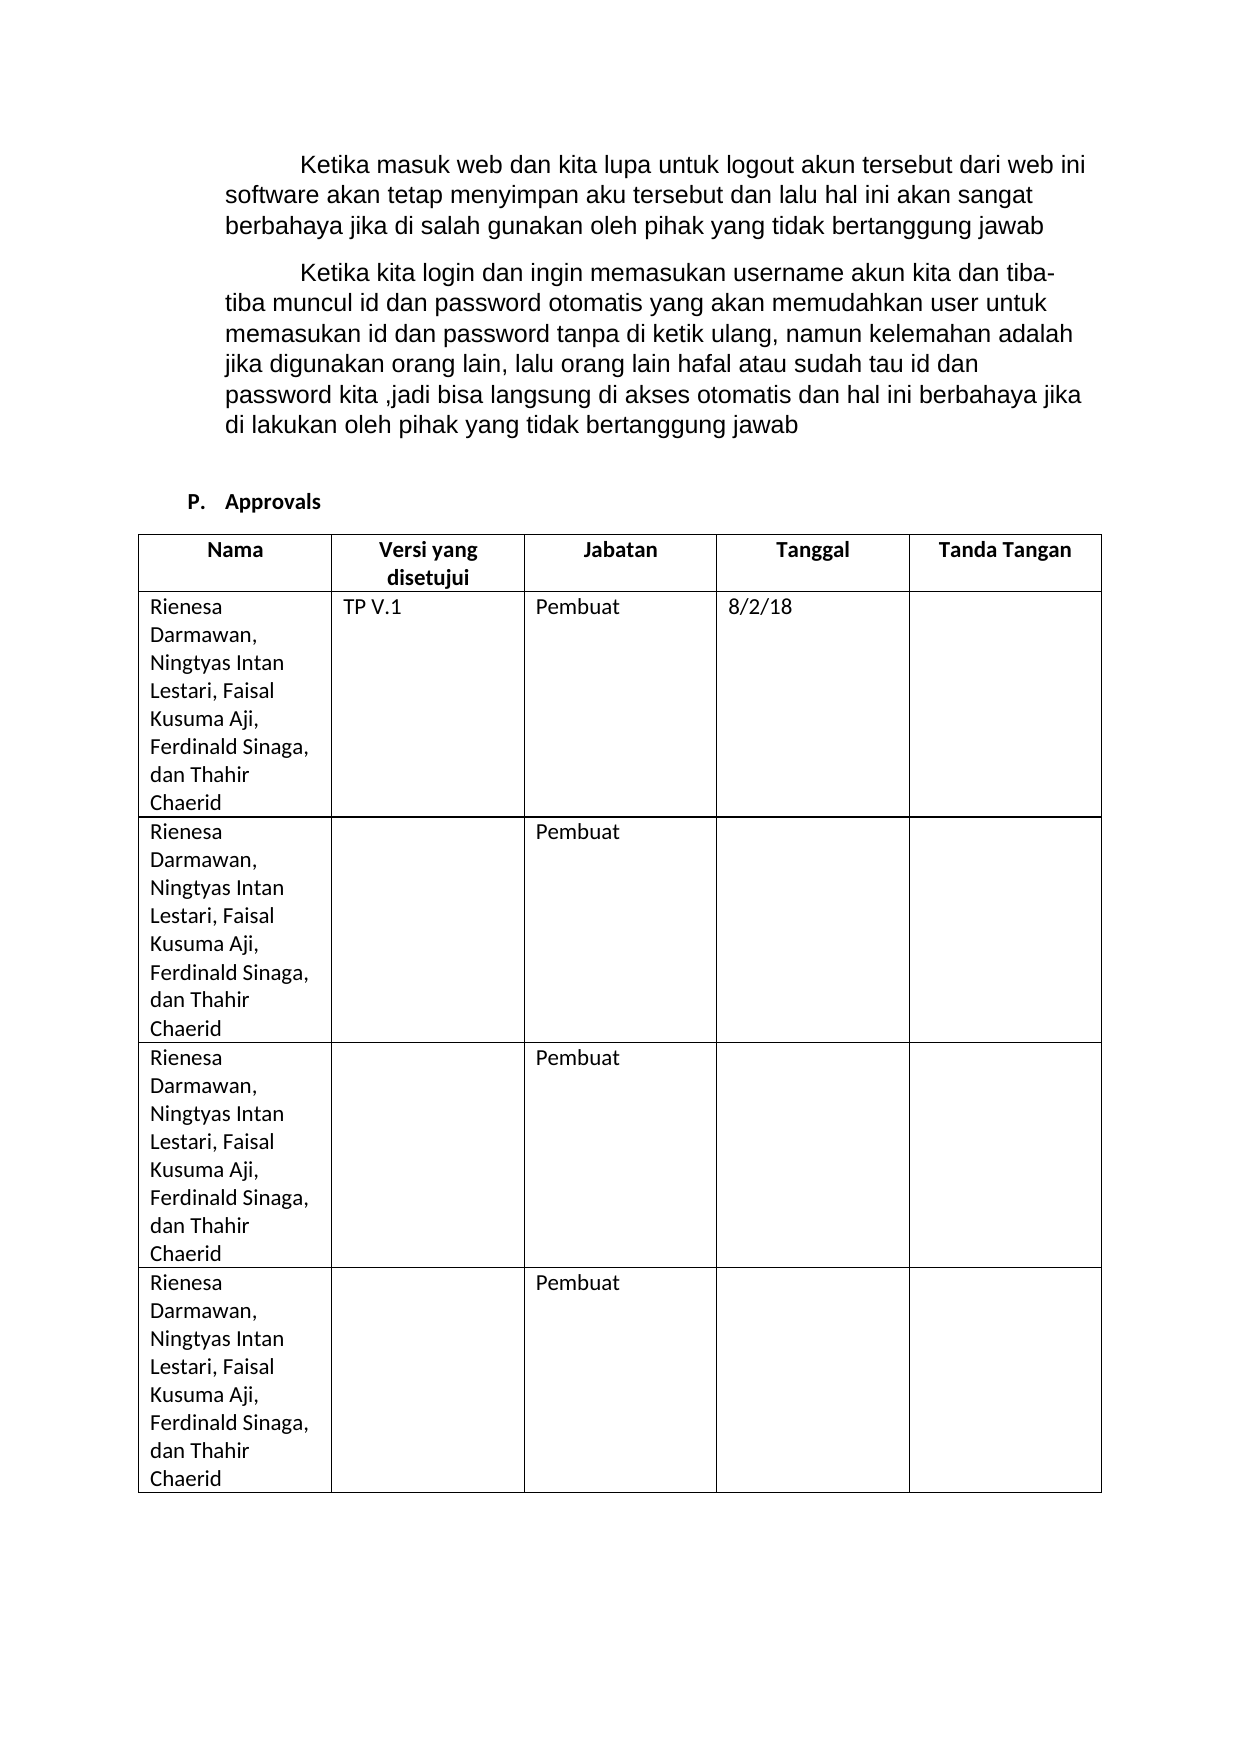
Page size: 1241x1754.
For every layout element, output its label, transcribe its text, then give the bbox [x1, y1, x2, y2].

table_cell [910, 1043, 1101, 1267]
table_cell [910, 592, 1101, 816]
table_cell Rienesa Darmawan, Ningtyas Intan Lestari, Faisal Kusuma Aji, Ferdinald Sinaga, dan Thahir Chaerid [139, 1268, 331, 1492]
table_cell Pembuat [525, 818, 716, 1042]
table_header Jabatan [525, 535, 716, 591]
text Ketika masuk web dan kita lupa untuk logout akun tersebut dari web ini software akan tetap menyimpan aku tersebut dan lalu hal ini akan sangat berbahaya jika di salah gunakan oleh pihak yang tidak bertanggung jawab [225, 150, 1090, 239]
list Approvals [187, 487, 1090, 515]
table_cell [717, 1268, 909, 1492]
table_cell Pembuat [525, 1043, 716, 1267]
table_header Tanggal [717, 535, 909, 591]
table_header Nama [139, 535, 331, 591]
table_cell Rienesa Darmawan, Ningtyas Intan Lestari, Faisal Kusuma Aji, Ferdinald Sinaga, dan Thahir Chaerid [139, 592, 331, 816]
table_cell Pembuat [525, 592, 716, 816]
table_cell Rienesa Darmawan, Ningtyas Intan Lestari, Faisal Kusuma Aji, Ferdinald Sinaga, dan Thahir Chaerid [139, 818, 331, 1042]
text Ketika kita login dan ingin memasukan username akun kita dan tiba-tiba muncul id dan password otomatis yang akan memudahkan user untuk memasukan id dan password tanpa di ketik ulang, namun kelemahan adalah jika digunakan orang lain, lalu orang lain hafal atau sudah tau id dan password kita ,jadi bisa langsung di akses otomatis dan hal ini berbahaya jika di lakukan oleh pihak yang tidak bertanggung jawab [225, 258, 1090, 439]
table_cell [332, 818, 524, 1042]
table_cell 8/2/18 [717, 592, 909, 816]
table_header Tanda Tangan [910, 535, 1101, 591]
table_cell Rienesa Darmawan, Ningtyas Intan Lestari, Faisal Kusuma Aji, Ferdinald Sinaga, dan Thahir Chaerid [139, 1043, 331, 1267]
table_cell Pembuat [525, 1268, 716, 1492]
table_cell [332, 1268, 524, 1492]
table_cell [910, 818, 1101, 1042]
table_header Versi yang disetujui [332, 535, 524, 591]
table_cell TP V.1 [332, 592, 524, 816]
table_cell [717, 1043, 909, 1267]
table_cell [717, 818, 909, 1042]
table_cell [332, 1043, 524, 1267]
table_cell [910, 1268, 1101, 1492]
